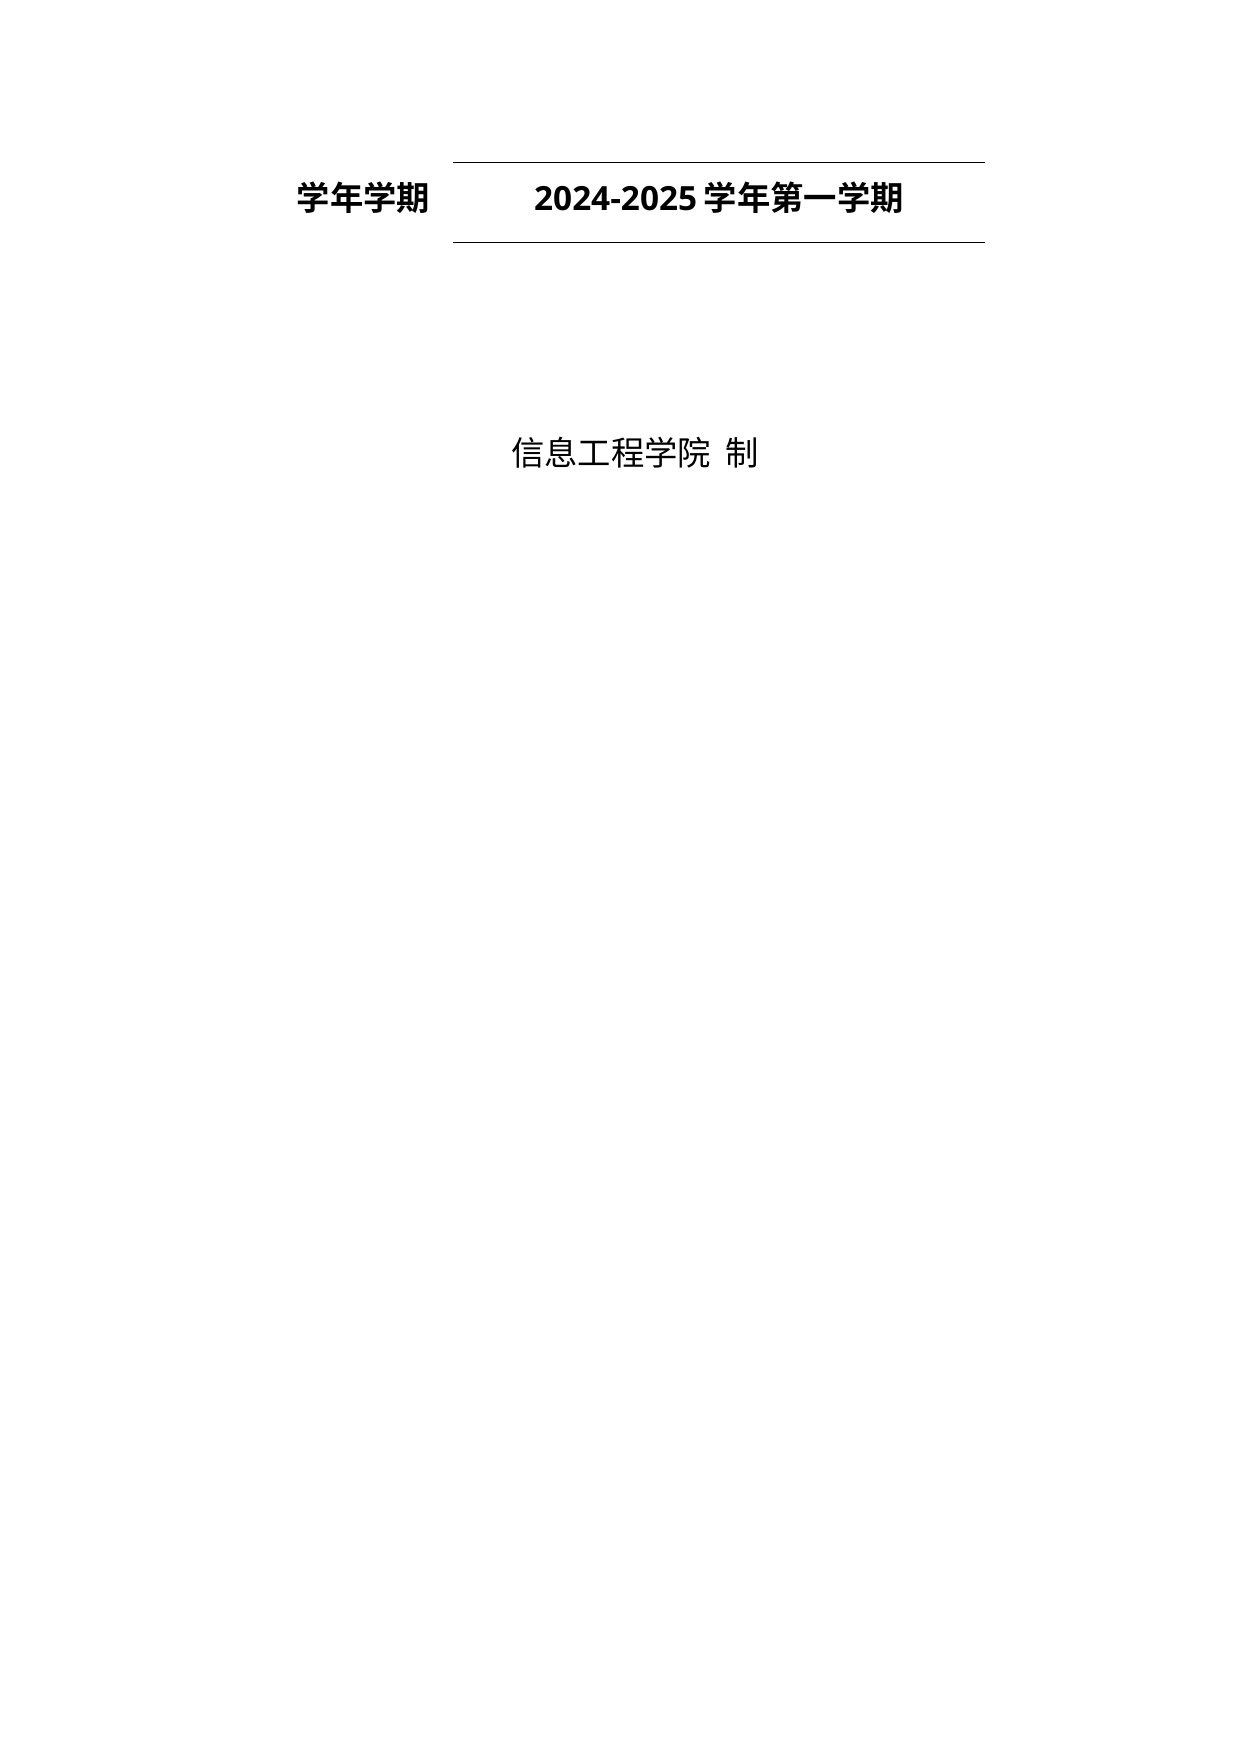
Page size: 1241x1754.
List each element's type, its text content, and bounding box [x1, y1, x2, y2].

table_cell 学年学期 [285, 162, 453, 242]
table_cell 2024-2025学年第一学期 [453, 163, 984, 242]
text 信息工程学院 制 [177, 419, 1092, 484]
